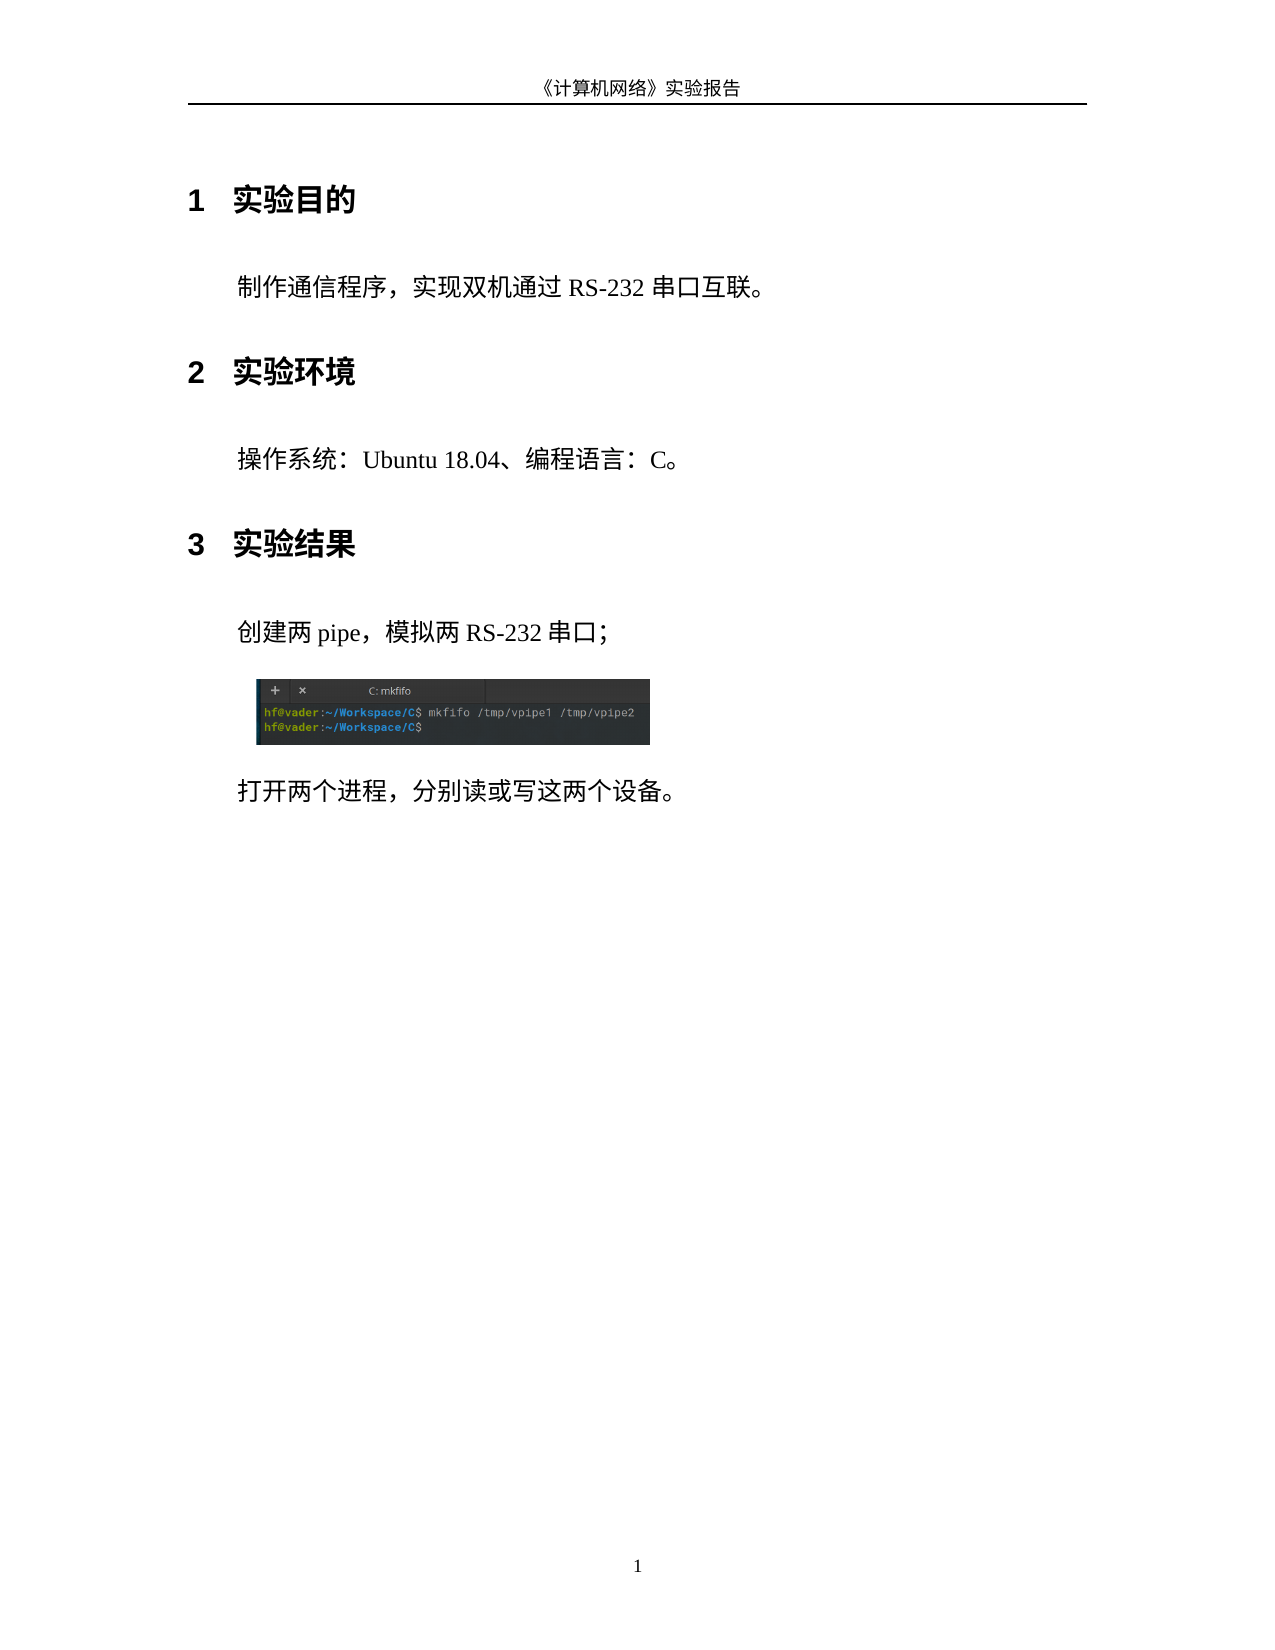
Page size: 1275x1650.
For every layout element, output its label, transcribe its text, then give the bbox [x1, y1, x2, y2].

list 制作通信程序，实现双机通过 RS-232 串口互联。 [187, 268, 1087, 304]
list 创建两pipe，模拟两RS-232串口； [187, 612, 1087, 648]
subtitle 实验结果 [187, 519, 1087, 564]
list 打开两个进程，分别读或写这两个设备。 [187, 772, 1087, 808]
list 操作系统：Ubuntu 18.04、编程语言：C。 [187, 440, 1087, 476]
subtitle 实验环境 [187, 347, 1087, 392]
subtitle 实验目的 [187, 175, 1087, 220]
